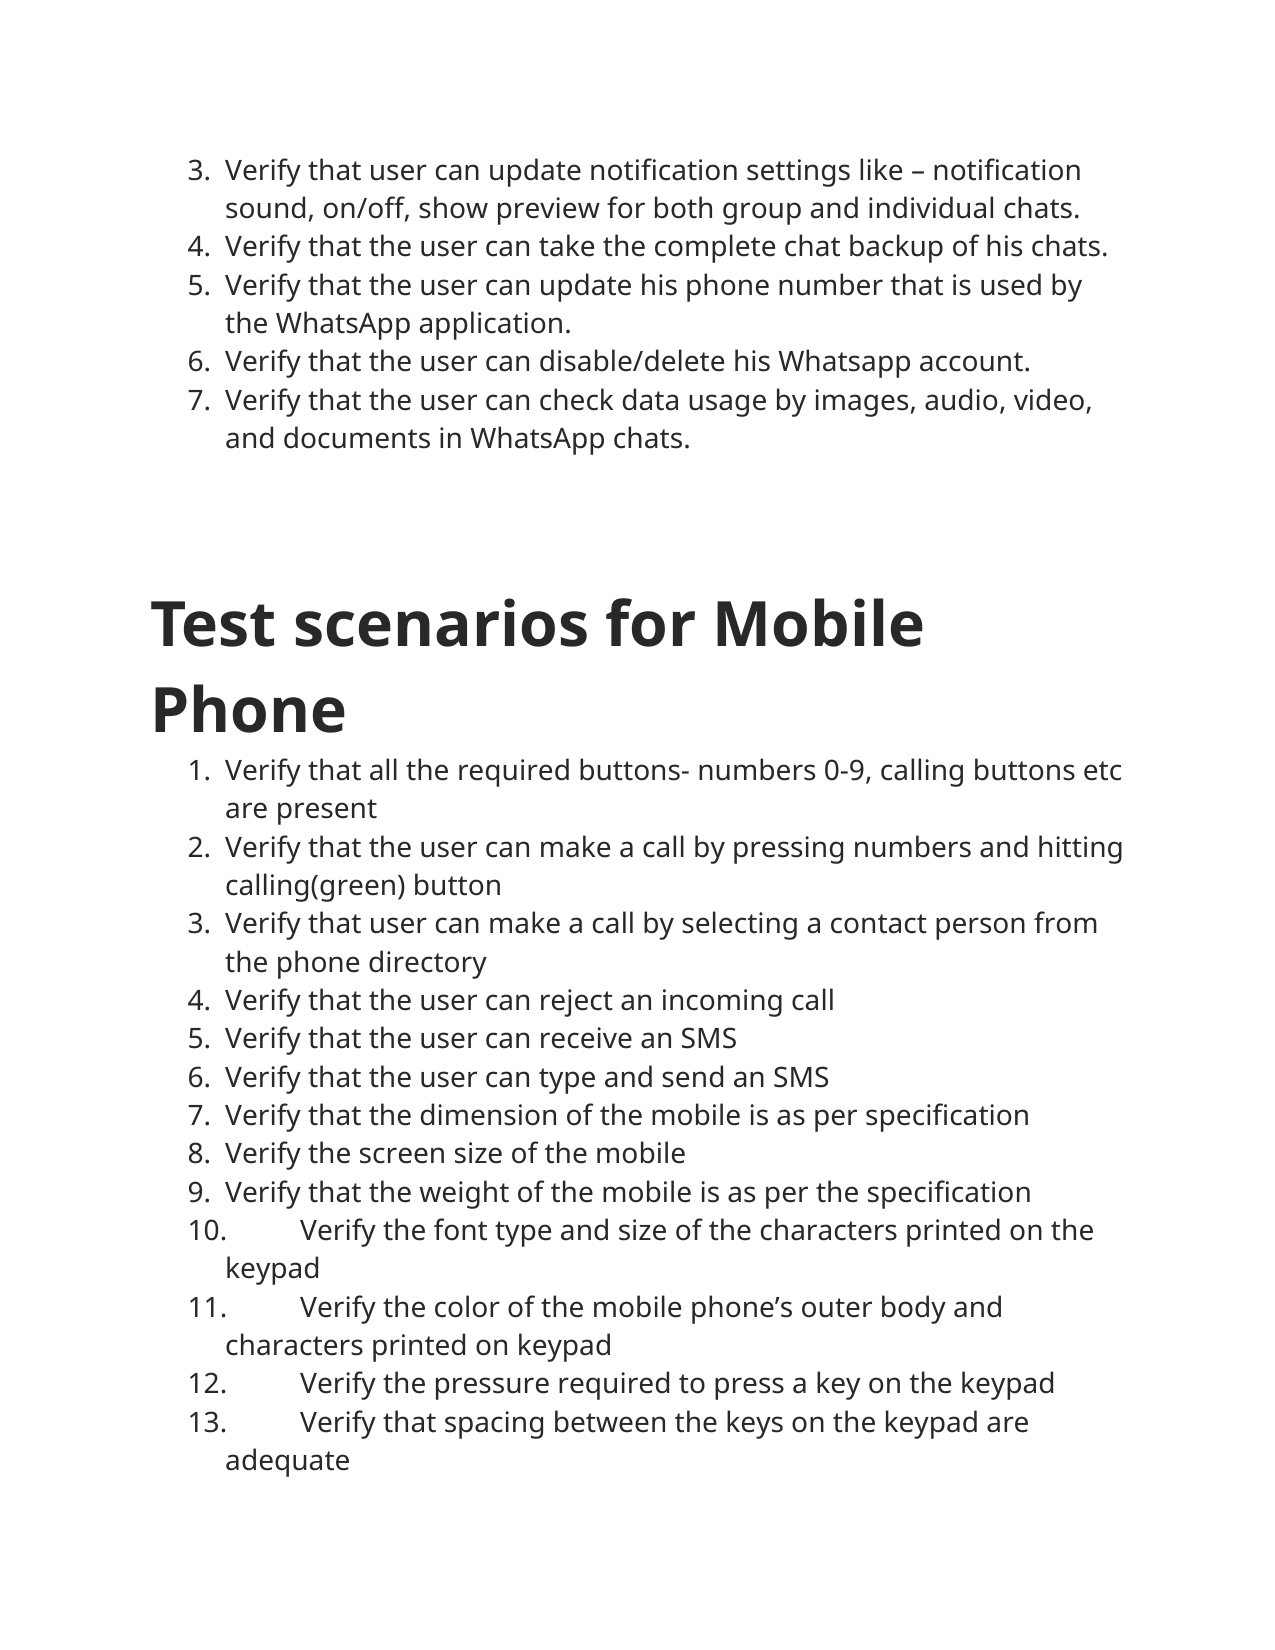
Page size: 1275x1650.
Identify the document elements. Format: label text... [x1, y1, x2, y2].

list Verify that the weight of the mobile is as per the specification [187, 1172, 1125, 1210]
list Verify the color of the mobile phone’s outer body and characters printed on keypad [187, 1287, 1125, 1364]
list Verify that the user can disable/delete his Whatsapp account. [187, 342, 1125, 380]
list Verify that all the required buttons- numbers 0-9, calling buttons etc are present [187, 750, 1125, 827]
list Verify that the user can take the complete chat backup of his chats. [187, 227, 1125, 265]
list Verify that user can make a call by selecting a contact person from the phone directory [187, 904, 1125, 980]
list Verify that the user can check data usage by images, audio, video, and documents in WhatsApp chats. [187, 380, 1125, 457]
list Verify that the user can update his phone number that is used by the WhatsApp application. [187, 265, 1125, 342]
list Verify that spacing between the keys on the keypad are adequate [187, 1402, 1125, 1479]
list Verify that the user can receive an SMS [187, 1019, 1125, 1057]
list Verify the pressure required to press a key on the keypad [187, 1364, 1125, 1402]
list Verify that the user can type and send an SMS [187, 1057, 1125, 1095]
subtitle Test scenarios for Mobile Phone [150, 580, 1125, 750]
list Verify that the user can make a call by pressing numbers and hitting calling(green) button [187, 827, 1125, 904]
list Verify that user can update notification settings like – notification sound, on/off, show preview for both group and individual chats. [187, 150, 1125, 227]
list Verify that the user can reject an incoming call [187, 980, 1125, 1019]
list Verify the screen size of the mobile [187, 1134, 1125, 1172]
list Verify that the dimension of the mobile is as per specification [187, 1095, 1125, 1134]
list Verify the font type and size of the characters printed on the keypad [187, 1210, 1125, 1287]
